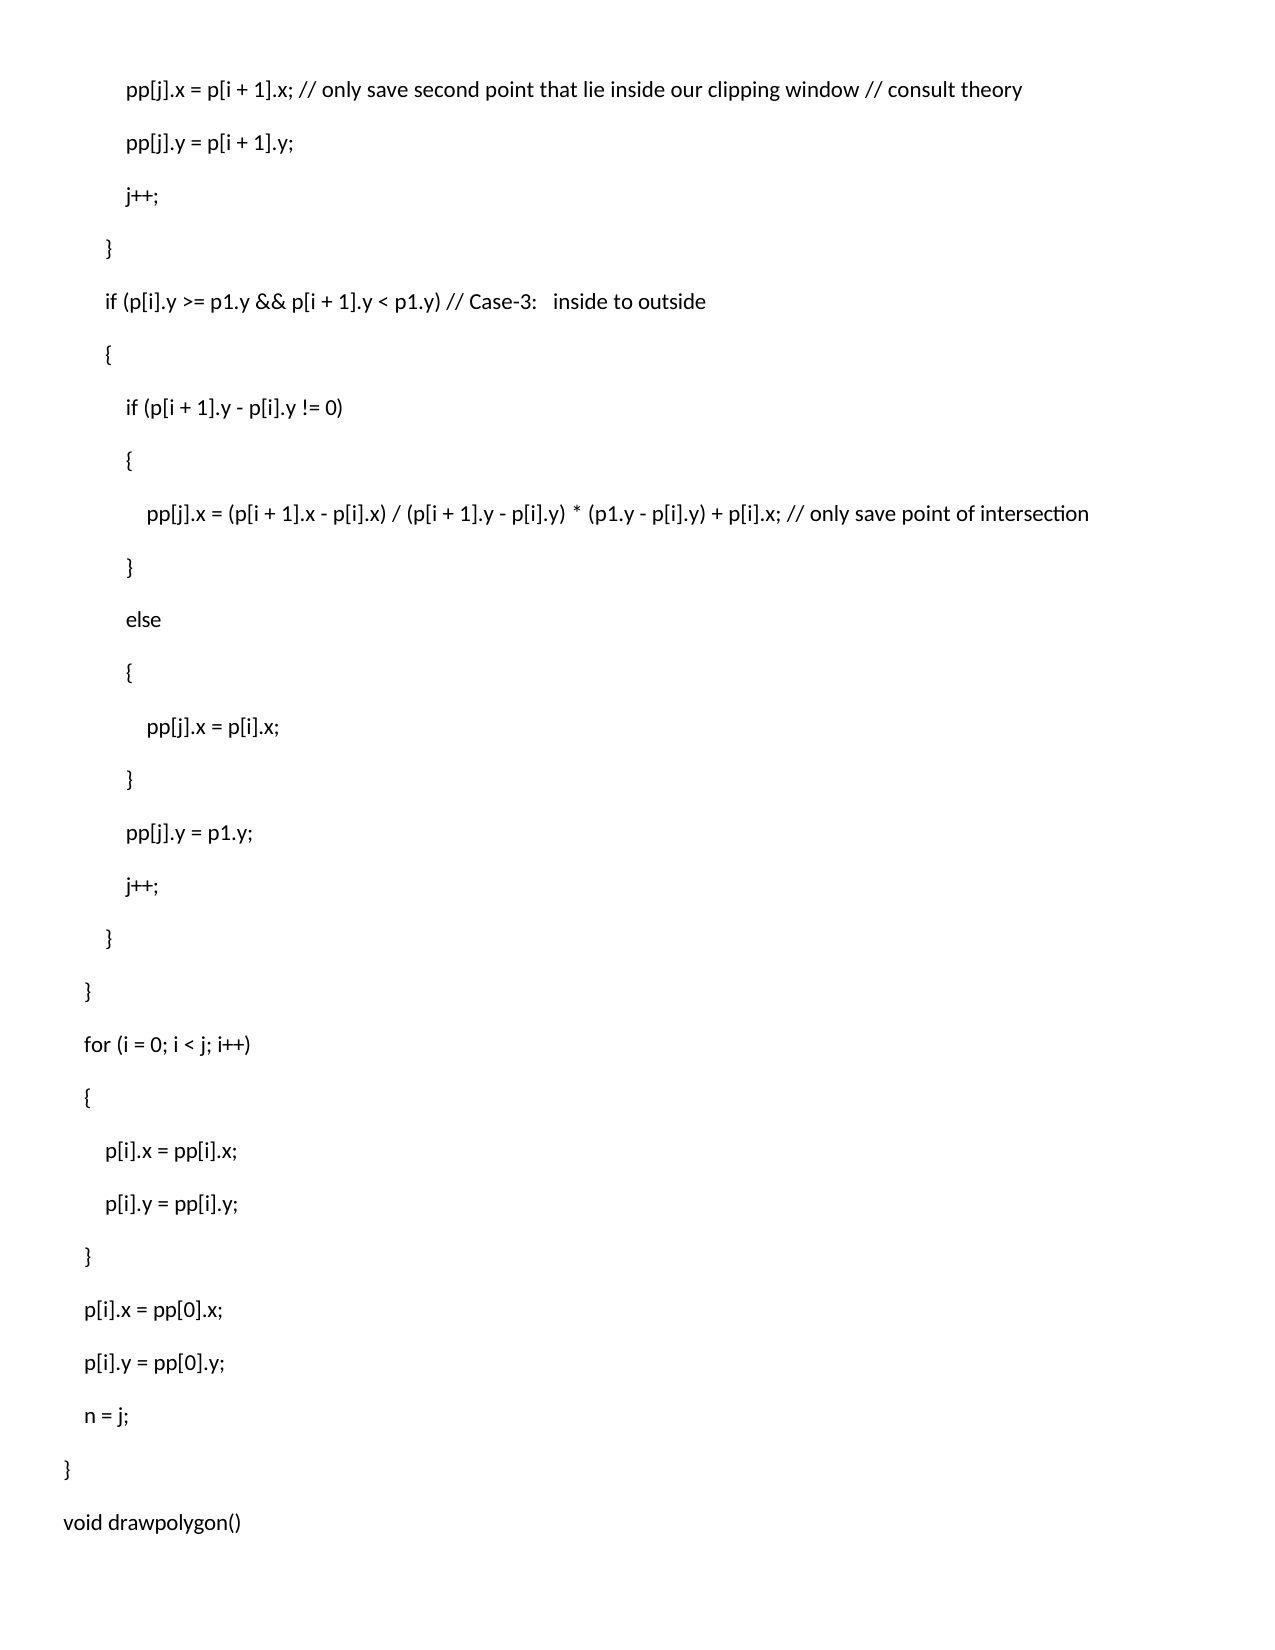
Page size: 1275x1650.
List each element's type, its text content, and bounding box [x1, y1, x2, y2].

text for (i = 0; i < j; i++) [84, 1030, 1125, 1058]
text { [105, 341, 1125, 368]
text } [84, 977, 1125, 1005]
text pp[j].x = p[i].x; [146, 712, 1125, 740]
text } [105, 234, 1125, 262]
text pp[j].y = p1.y; j++; [126, 818, 267, 899]
text if (p[i + 1].y - p[i].y != 0) [126, 393, 1125, 421]
text pp[j].x = p[i + 1].x; // only save second point that lie inside our clipping window // consult theory pp[j].y = p[i + 1].y; [126, 75, 1073, 156]
text } [63, 1455, 1125, 1483]
text { [126, 658, 1125, 687]
text } [126, 765, 1125, 793]
text { [126, 446, 1125, 474]
text pp[j].x = (p[i + 1].x - p[i].x) / (p[i + 1].y - p[i].y) * (p1.y - p[i].y) + p[i].x; // only save point of intersection [146, 499, 1125, 527]
text if (p[i].y >= p1.y && p[i + 1].y < p1.y) // Case-3: inside to outside [105, 287, 1125, 315]
text p[i].x = pp[i].x; [105, 1136, 1125, 1164]
text } [126, 553, 1125, 581]
text } [84, 1242, 1125, 1271]
text p[i].x = pp[0].x; [84, 1295, 1125, 1323]
text else [126, 605, 1125, 633]
text p[i].y = pp[i].y; [105, 1189, 1125, 1217]
text p[i].y = pp[0].y; n = j; [84, 1348, 233, 1429]
text } [105, 924, 1125, 952]
text j++; [126, 182, 1125, 209]
text void drawpolygon() [63, 1508, 1125, 1536]
text { [84, 1083, 1125, 1111]
